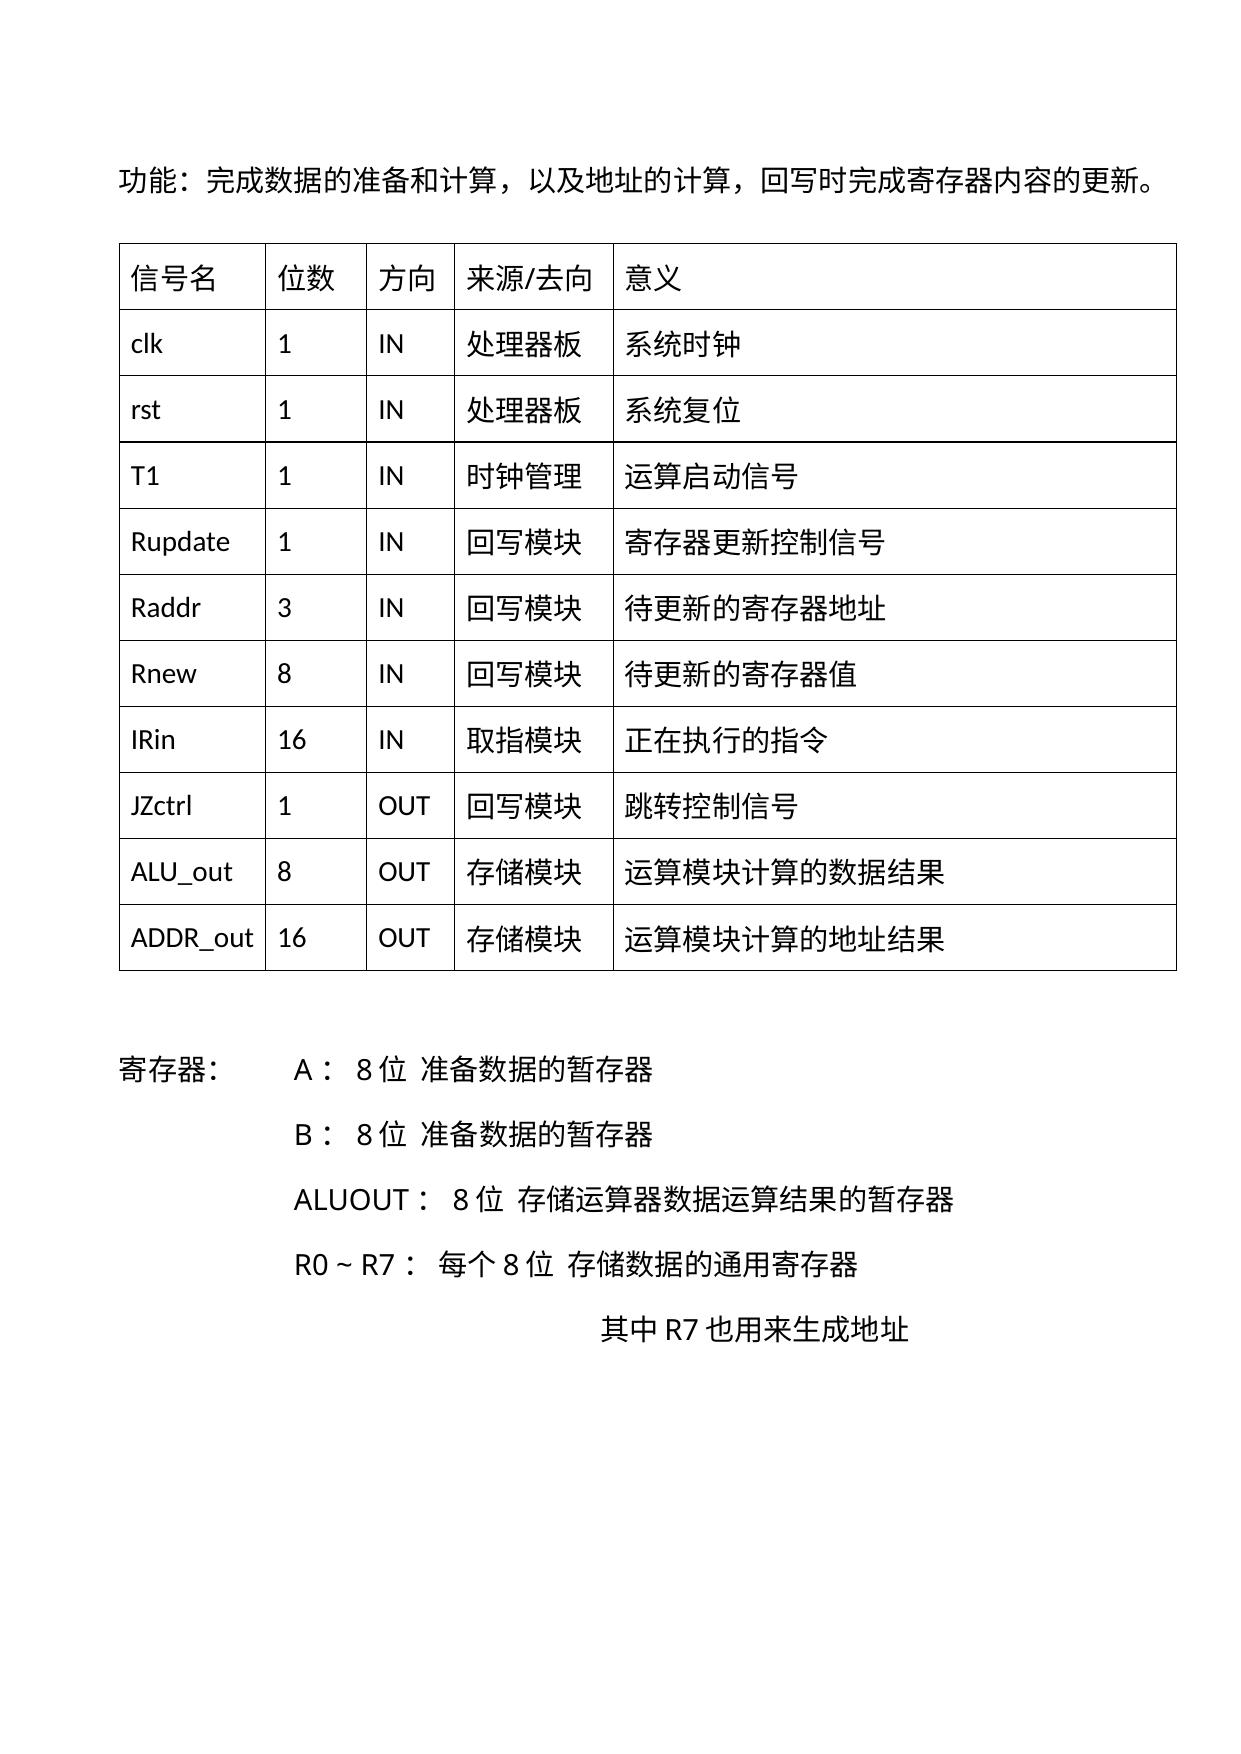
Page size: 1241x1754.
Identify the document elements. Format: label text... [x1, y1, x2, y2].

table_cell IN [367, 509, 454, 573]
table_cell IN [367, 575, 454, 639]
table_cell Raddr [120, 575, 265, 639]
table_cell 16 [266, 905, 366, 970]
table_cell 处理器板 [455, 310, 613, 375]
table_cell ALU_out [120, 839, 265, 904]
table_cell 1 [266, 509, 366, 573]
text 其中R7也用来生成地址 [75, 1296, 1165, 1361]
table_cell Rnew [120, 641, 265, 706]
table_cell IRin [120, 707, 265, 772]
table_cell OUT [367, 905, 454, 970]
table_cell JZctrl [120, 773, 265, 838]
table_cell 时钟管理 [455, 443, 613, 507]
text B ： 8位 准备数据的暂存器 [75, 1101, 1165, 1166]
table_cell 运算模块计算的数据结果 [614, 839, 1176, 904]
table_header 来源/去向 [455, 244, 613, 309]
table_cell 待更新的寄存器值 [614, 641, 1176, 706]
table_cell IN [367, 641, 454, 706]
text 功能：完成数据的准备和计算，以及地址的计算，回写时完成寄存器内容的更新。 [75, 146, 1165, 211]
table_cell T1 [120, 443, 265, 507]
table_cell 回写模块 [455, 509, 613, 573]
table_cell 正在执行的指令 [614, 707, 1176, 772]
table_cell 存储模块 [455, 839, 613, 904]
table_cell Rupdate [120, 509, 265, 573]
table_header 方向 [367, 244, 454, 309]
table_cell 8 [266, 839, 366, 904]
table_cell 8 [266, 641, 366, 706]
table_cell rst [120, 376, 265, 441]
table_header 信号名 [120, 244, 265, 309]
table_header 意义 [614, 244, 1176, 309]
table_cell 1 [266, 443, 366, 507]
table_cell 系统复位 [614, 376, 1176, 441]
table_cell IN [367, 443, 454, 507]
table_cell 1 [266, 376, 366, 441]
table_cell 回写模块 [455, 773, 613, 838]
table_cell 运算模块计算的地址结果 [614, 905, 1176, 970]
table_header 位数 [266, 244, 366, 309]
table_cell 处理器板 [455, 376, 613, 441]
table_cell 待更新的寄存器地址 [614, 575, 1176, 639]
table_cell 跳转控制信号 [614, 773, 1176, 838]
text ALUOUT ： 8位 存储运算器数据运算结果的暂存器 [75, 1166, 1165, 1231]
table_cell 1 [266, 310, 366, 375]
table_cell IN [367, 707, 454, 772]
table_cell clk [120, 310, 265, 375]
text R0 ~ R7 ： 每个8位 存储数据的通用寄存器 [75, 1231, 1165, 1296]
table_cell IN [367, 376, 454, 441]
text 寄存器： A ： 8位 准备数据的暂存器 [75, 1036, 1165, 1101]
table_cell IN [367, 310, 454, 375]
table_cell 取指模块 [455, 707, 613, 772]
table_cell ADDR_out [120, 905, 265, 970]
table_cell 回写模块 [455, 641, 613, 706]
table_cell 寄存器更新控制信号 [614, 509, 1176, 573]
table_cell 回写模块 [455, 575, 613, 639]
table_cell 1 [266, 773, 366, 838]
table_cell 系统时钟 [614, 310, 1176, 375]
table_cell 运算启动信号 [614, 443, 1176, 507]
table_cell 3 [266, 575, 366, 639]
table_cell 存储模块 [455, 905, 613, 970]
table_cell OUT [367, 773, 454, 838]
table_cell OUT [367, 839, 454, 904]
table_cell 16 [266, 707, 366, 772]
